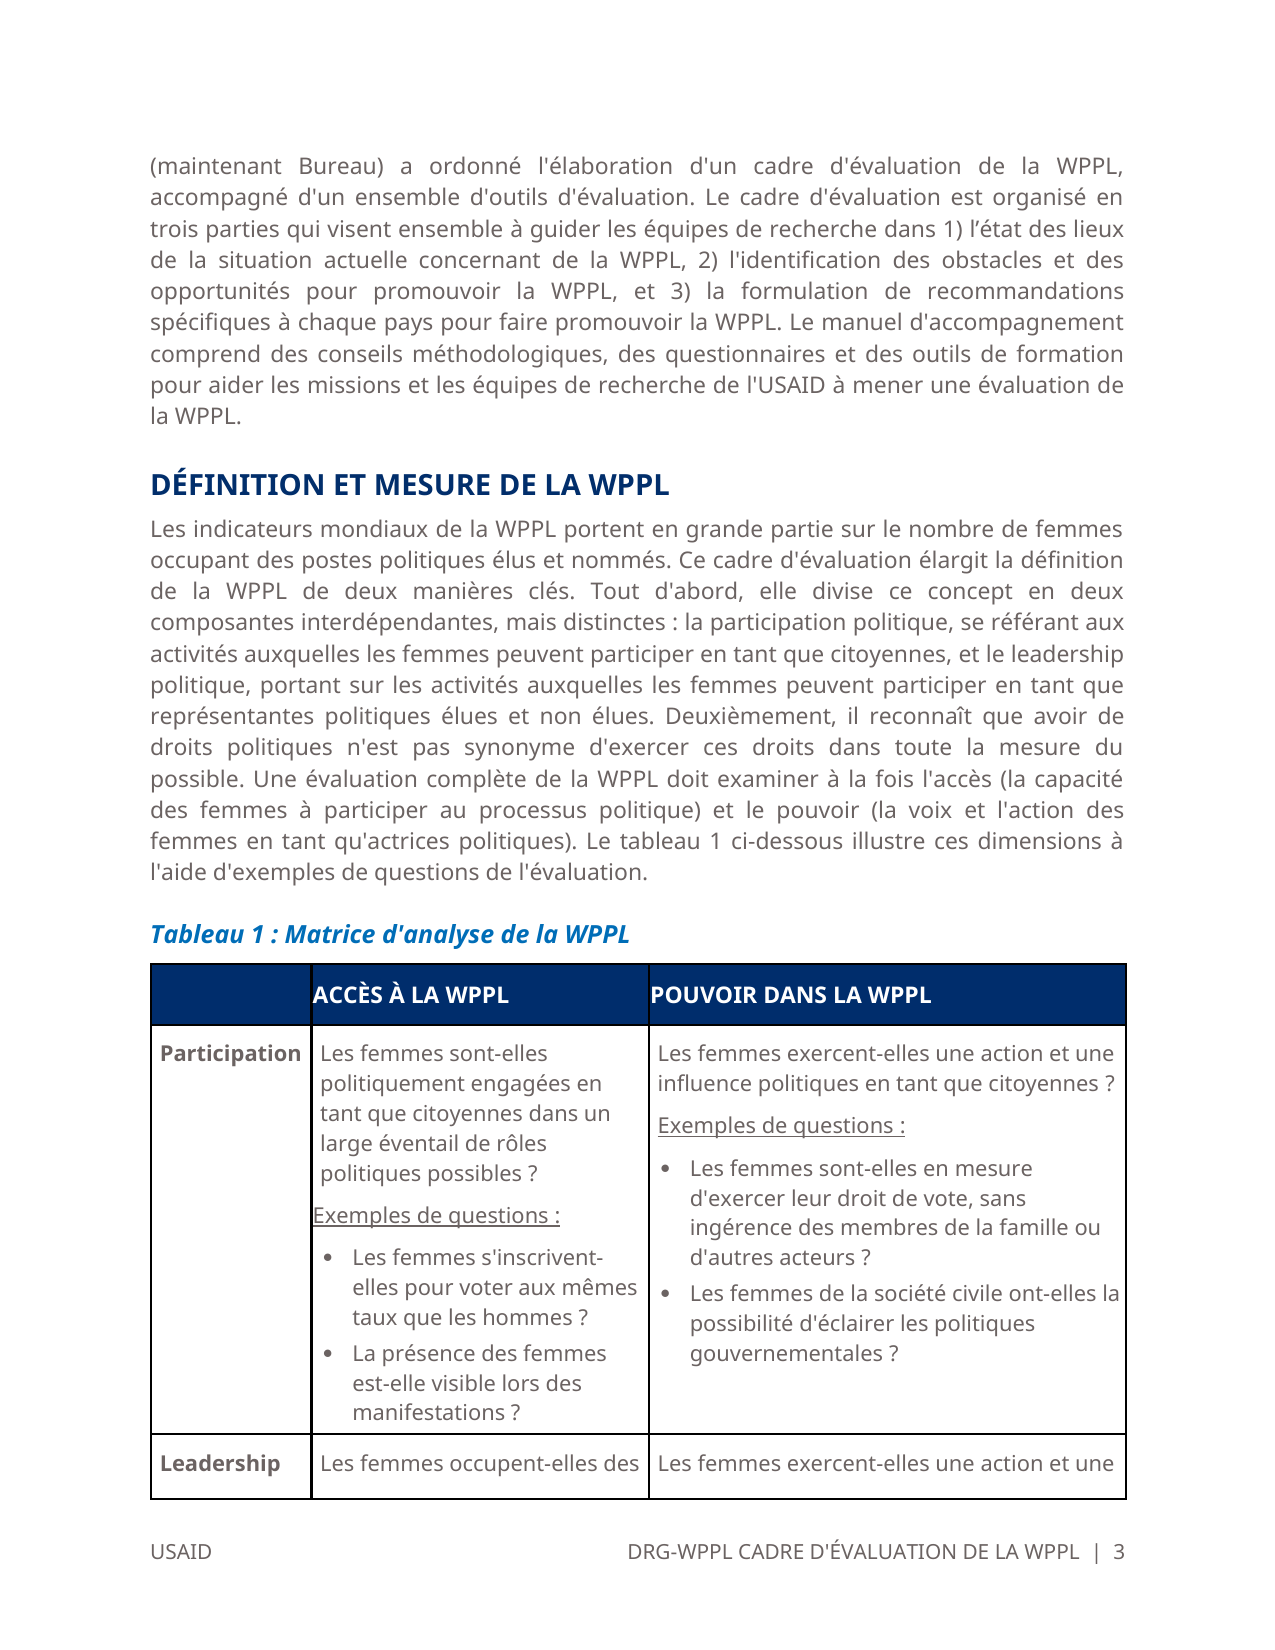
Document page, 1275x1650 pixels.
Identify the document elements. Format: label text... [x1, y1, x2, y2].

table_cell Les femmes sont-elles politiquement engagées en tant que citoyennes dans un large éventail de rôles politiques possibles ? Exemples de questions : Les femmes s'inscrivent-elles pour voter aux mêmes taux que les hommes ? La présence des femmes est-elle visible lors des manifestations ? [313, 1026, 648, 1433]
table_cell Leadership [152, 1435, 310, 1498]
table_cell Participation [152, 1026, 310, 1433]
table_cell Les femmes exercent-elles une action et une influence politiques en tant que citoyennes ? Exemples de questions : Les femmes sont-elles en mesure d'exercer leur droit de vote, sans ingérence des membres de la famille ou d'autres acteurs ? Les femmes de la société civile ont-elles la possibilité d'éclairer les politiques gouvernementales ? [650, 1026, 1125, 1433]
subtitle Tableau 1 : Matrice d'analyse de la WPPL [150, 917, 1125, 951]
table_header [152, 965, 310, 1024]
table_header ACCÈS À LA WPPL [313, 965, 648, 1024]
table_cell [650, 1435, 1125, 1498]
subtitle DÉFINITION ET MESURE DE LA WPPL [150, 464, 1125, 504]
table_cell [313, 1435, 648, 1498]
table_header POUVOIR DANS LA WPPL [650, 965, 1125, 1024]
text Les indicateurs mondiaux de la WPPL portent en grande partie sur le nombre de femmes occupant des postes politiques élus et nommés. Ce cadre d'évaluation élargit la définition de la WPPL de deux manières clés. Tout d'abord, elle divise ce concept en deux composantes interdépendantes, mais distinctes : la participation politique, se référant aux activités auxquelles les femmes peuvent participer en tant que citoyennes, et le leadership politique, portant sur les activités auxquelles les femmes peuvent participer en tant que représentantes politiques élues et non élues. Deuxièmement, il reconnaît que avoir de droits politiques n'est pas synonyme d'exercer ces droits dans toute la mesure du possible. Une évaluation complète de la WPPL doit examiner à la fois l'accès (la capacité des femmes à participer au processus politique) et le pouvoir (la voix et l'action des femmes en tant qu'actrices politiques). Le tableau 1 ci-dessous illustre ces dimensions à l'aide d'exemples de questions de l'évaluation. [150, 513, 1125, 888]
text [150, 150, 1125, 431]
